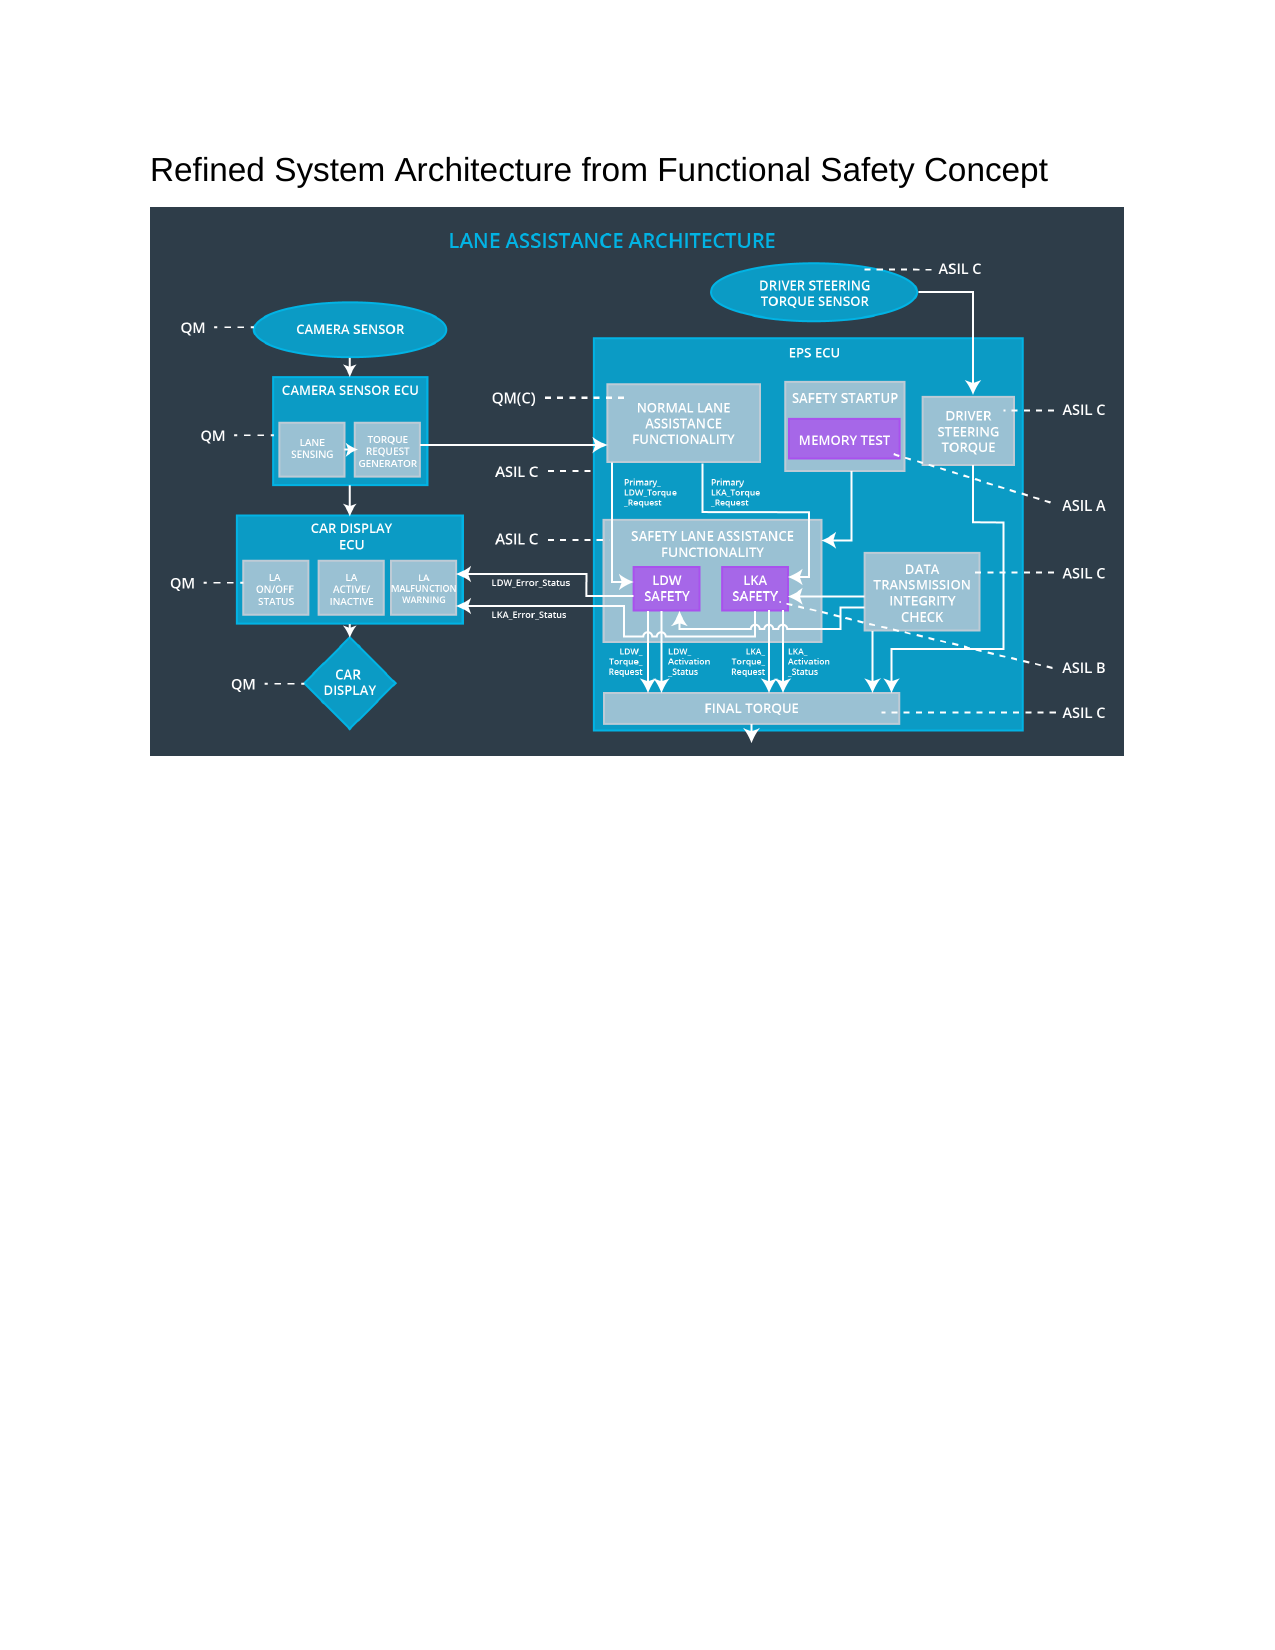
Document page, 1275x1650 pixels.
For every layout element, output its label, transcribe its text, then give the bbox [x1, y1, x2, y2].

picture [150, 206, 1124, 756]
subtitle Refined System Architecture from Functional Safety Concept [150, 150, 1125, 188]
